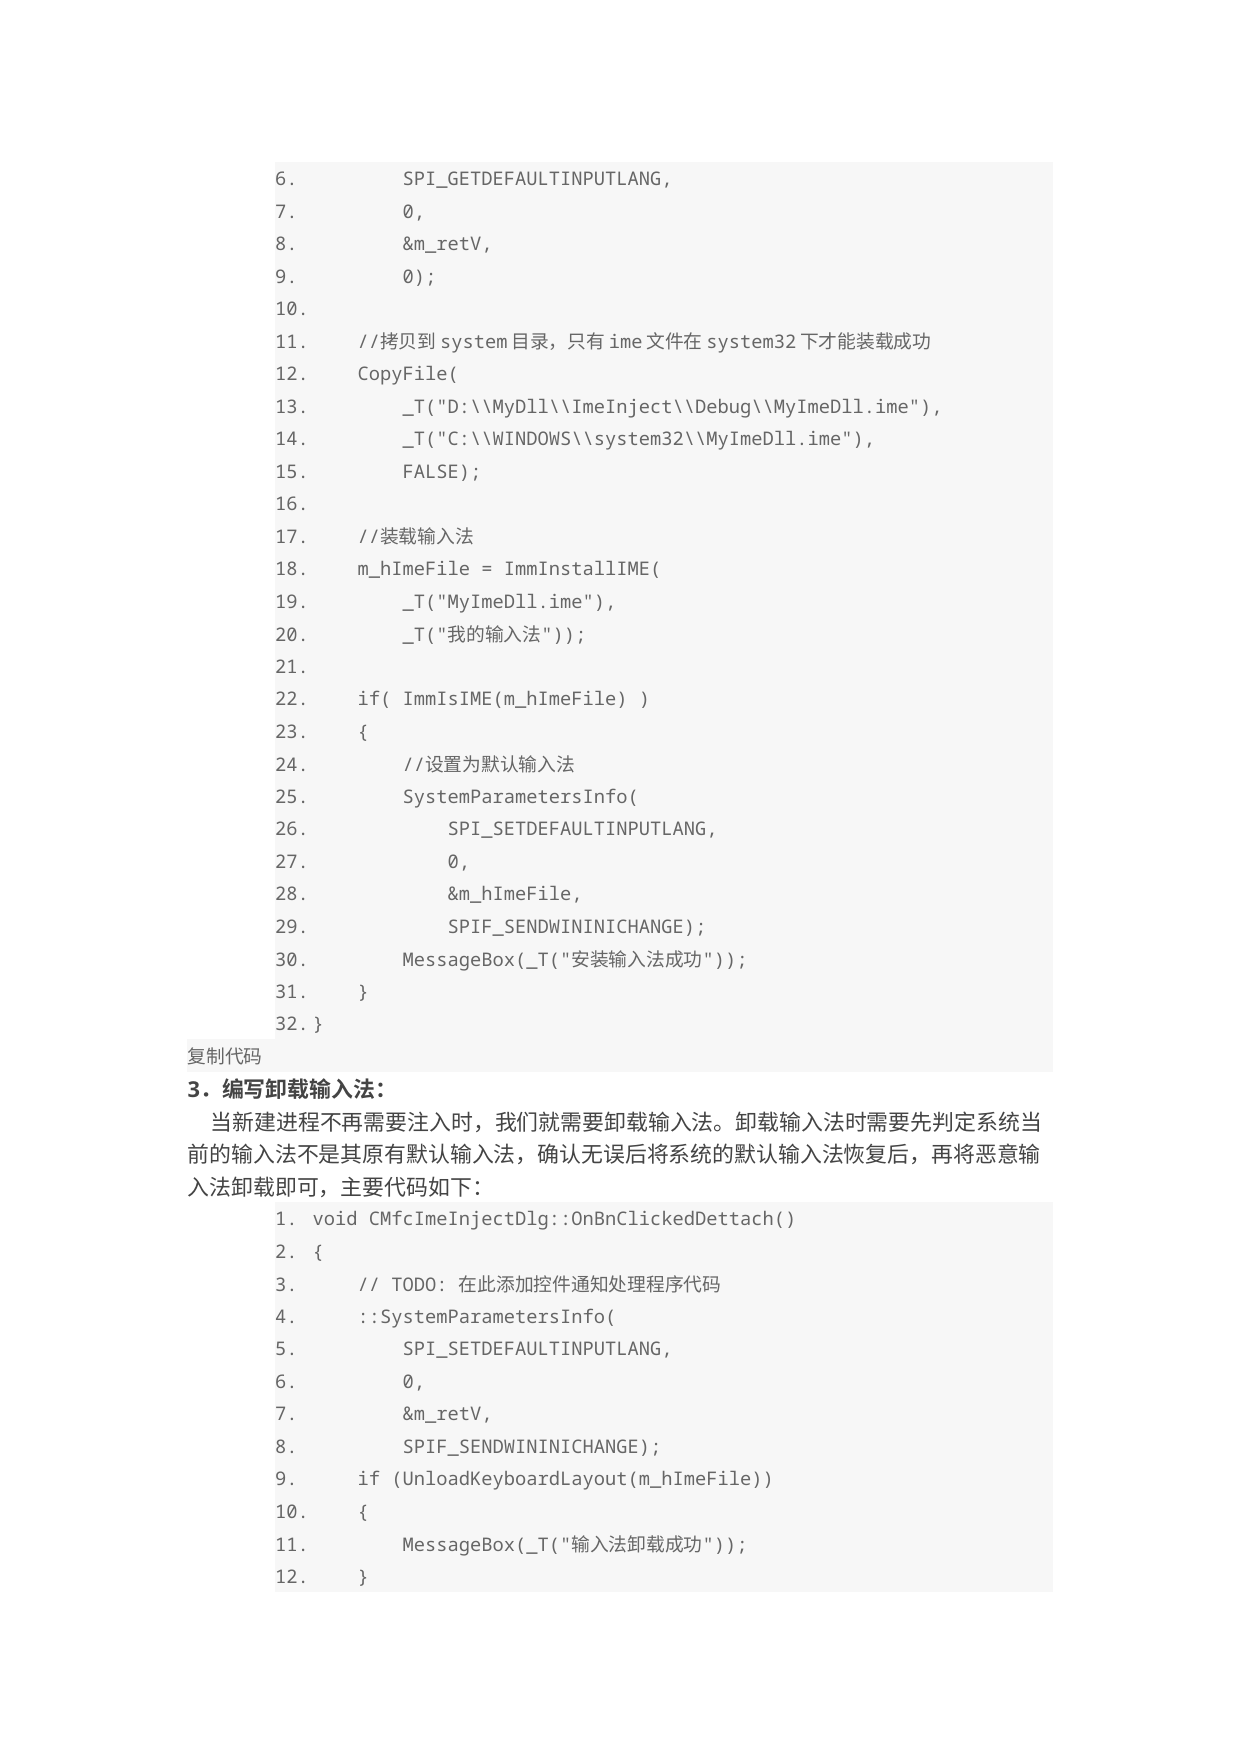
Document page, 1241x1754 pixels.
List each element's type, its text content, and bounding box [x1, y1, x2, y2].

list { [275, 1494, 1053, 1527]
list void CMfcImeInjectDlg::OnBnClickedDettach() [275, 1202, 1053, 1234]
list //装载输入法 [275, 519, 1053, 552]
list //拷贝到system目录，只有ime文件在system32下才能装载成功 [275, 324, 1053, 357]
list 0, [275, 194, 1053, 227]
list SPIF_SENDWININICHANGE); [275, 1429, 1053, 1462]
list SPI_GETDEFAULTINPUTLANG, [275, 162, 1053, 194]
list _T("C:\\WINDOWS\\system32\\MyImeDll.ime"), [275, 422, 1053, 454]
list } [275, 1007, 1053, 1039]
list MessageBox(_T("安装输入法成功")); [275, 942, 1053, 974]
list _T("MyImeDll.ime"), [275, 584, 1053, 617]
list _T("我的输入法")); [275, 617, 1053, 649]
text 3．编写卸载输入法： 当新建进程不再需要注入时，我们就需要卸载输入法。卸载输入法时需要先判定系统当前的输入法不是其原有默认输入法，确认无误后将系统的默认输入法恢复后，再将恶意输入法卸载即可，主要代码如下： [187, 1072, 1053, 1202]
list if( ImmIsIME(m_hImeFile) ) [275, 682, 1053, 714]
list &m_retV, [275, 1397, 1053, 1429]
list CopyFile( [275, 357, 1053, 389]
list FALSE); [275, 454, 1053, 487]
list 0, [275, 1364, 1053, 1397]
list } [275, 1559, 1053, 1592]
text 复制代码 [187, 1039, 1053, 1072]
list 0); [275, 259, 1053, 292]
list SPIF_SENDWININICHANGE); [275, 909, 1053, 942]
list } [275, 974, 1053, 1007]
list if (UnloadKeyboardLayout(m_hImeFile)) [275, 1462, 1053, 1494]
list { [275, 714, 1053, 747]
list // TODO: 在此添加控件通知处理程序代码 [275, 1267, 1053, 1299]
list //设置为默认输入法 [275, 747, 1053, 779]
list SystemParametersInfo( [275, 779, 1053, 812]
list &m_retV, [275, 227, 1053, 259]
list &m_hImeFile, [275, 877, 1053, 909]
list SPI_SETDEFAULTINPUTLANG, [275, 1332, 1053, 1364]
list m_hImeFile = ImmInstallIME( [275, 552, 1053, 584]
list _T("D:\\MyDll\\ImeInject\\Debug\\MyImeDll.ime"), [275, 389, 1053, 422]
list ::SystemParametersInfo( [275, 1299, 1053, 1332]
list SPI_SETDEFAULTINPUTLANG, [275, 812, 1053, 844]
list { [275, 1234, 1053, 1267]
list 0, [275, 844, 1053, 877]
list MessageBox(_T("输入法卸载成功")); [275, 1527, 1053, 1559]
